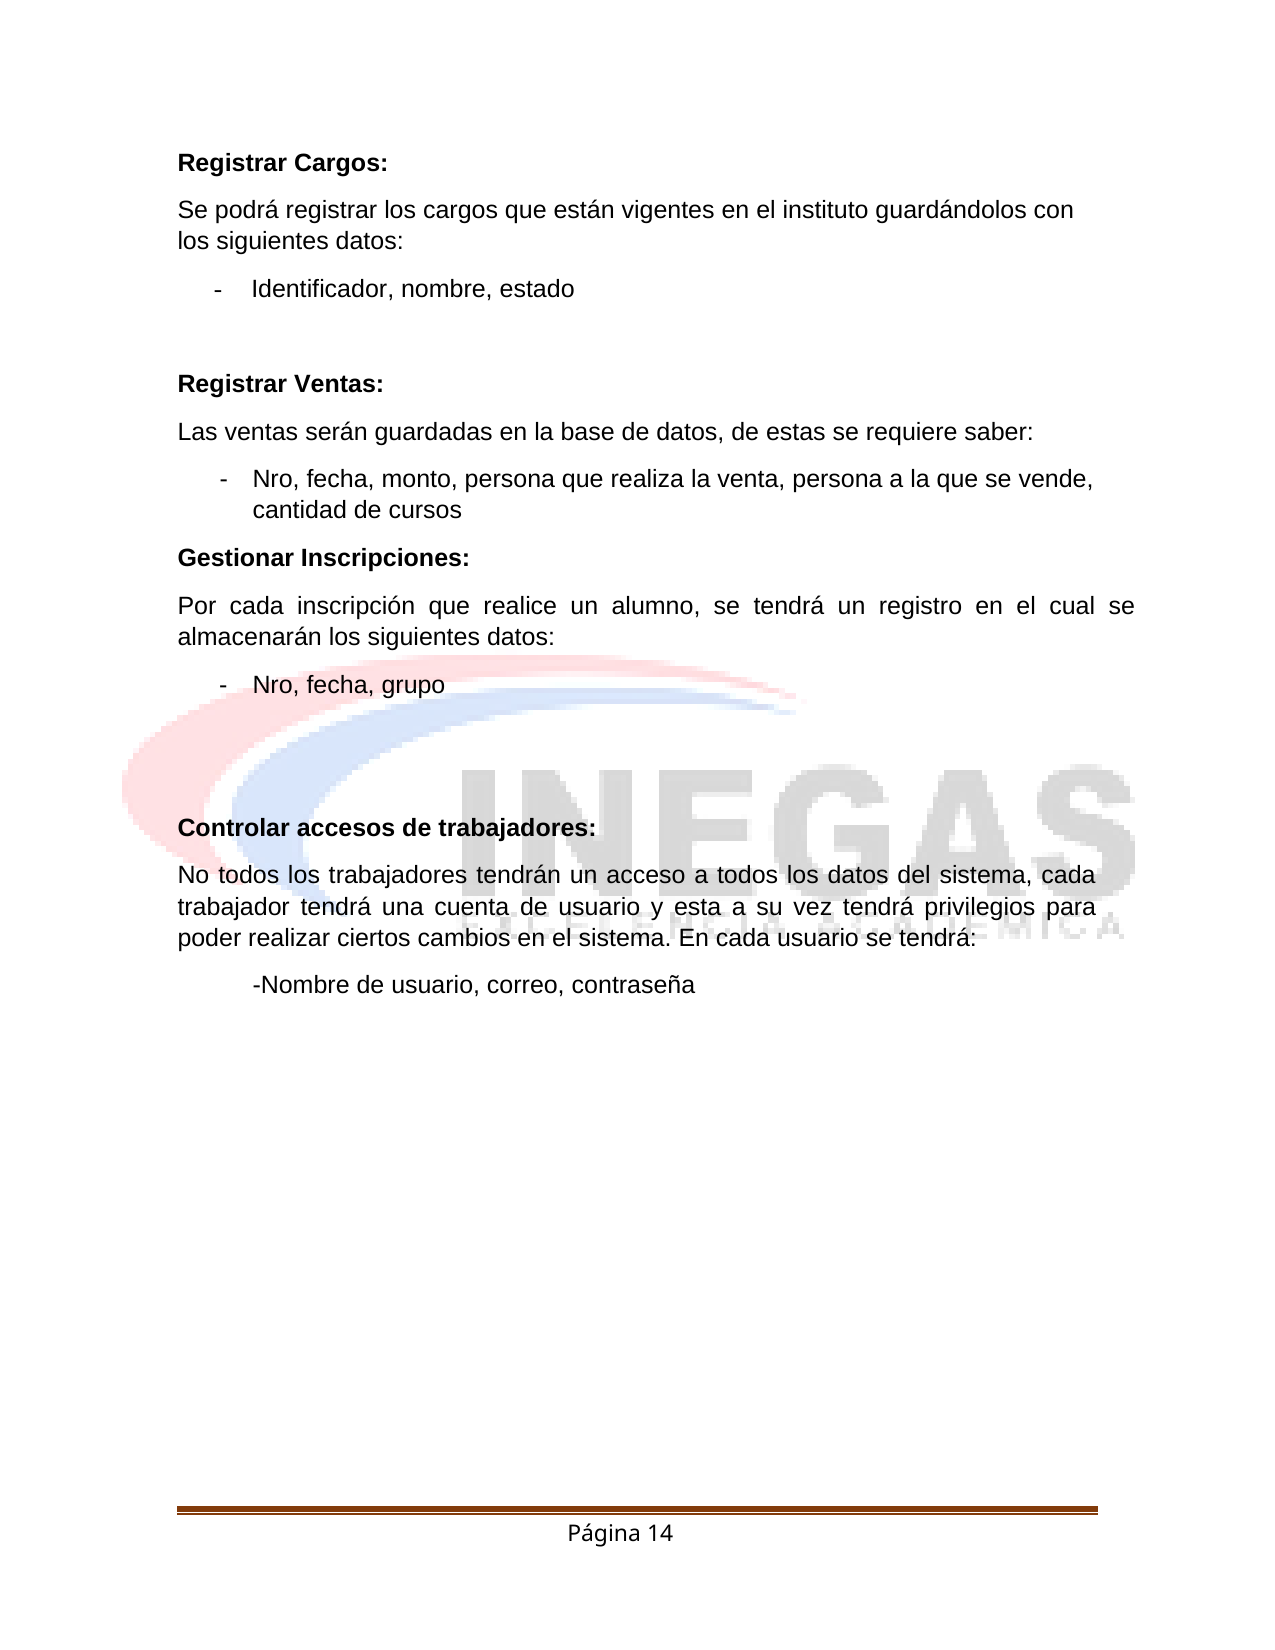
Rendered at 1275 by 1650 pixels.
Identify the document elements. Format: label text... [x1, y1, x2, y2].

text Se podrá registrar los cargos que están vigentes en el instituto guardándolos con los siguientes datos: [177, 195, 1098, 255]
text Registrar Ventas: [177, 369, 1098, 398]
text - Nro, fecha, monto, persona que realiza la venta, persona a la que se vende, cantidad de cursos [219, 464, 1098, 524]
text Gestionar Inscripciones: [177, 543, 1137, 572]
text Registrar Cargos: [177, 148, 1098, 176]
text No todos los trabajadores tendrán un acceso a todos los datos del sistema, cada trabajador tendrá una cuenta de usuario y esta a su vez tendrá privilegios para poder realizar ciertos cambios en el sistema. En cada usuario se tendrá: [177, 860, 1098, 951]
text Las ventas serán guardadas en la base de datos, de estas se requiere saber: [177, 417, 1098, 445]
text Por cada inscripción que realice un alumno, se tendrá un registro en el cual se almacenarán los siguientes datos: [177, 591, 1137, 651]
text -Nombre de usuario, correo, contraseña [177, 970, 1098, 999]
text Controlar accesos de trabajadores: [177, 813, 1098, 841]
list Identificador, nombre, estado [213, 274, 1098, 303]
text - Nro, fecha, grupo [177, 669, 1137, 698]
